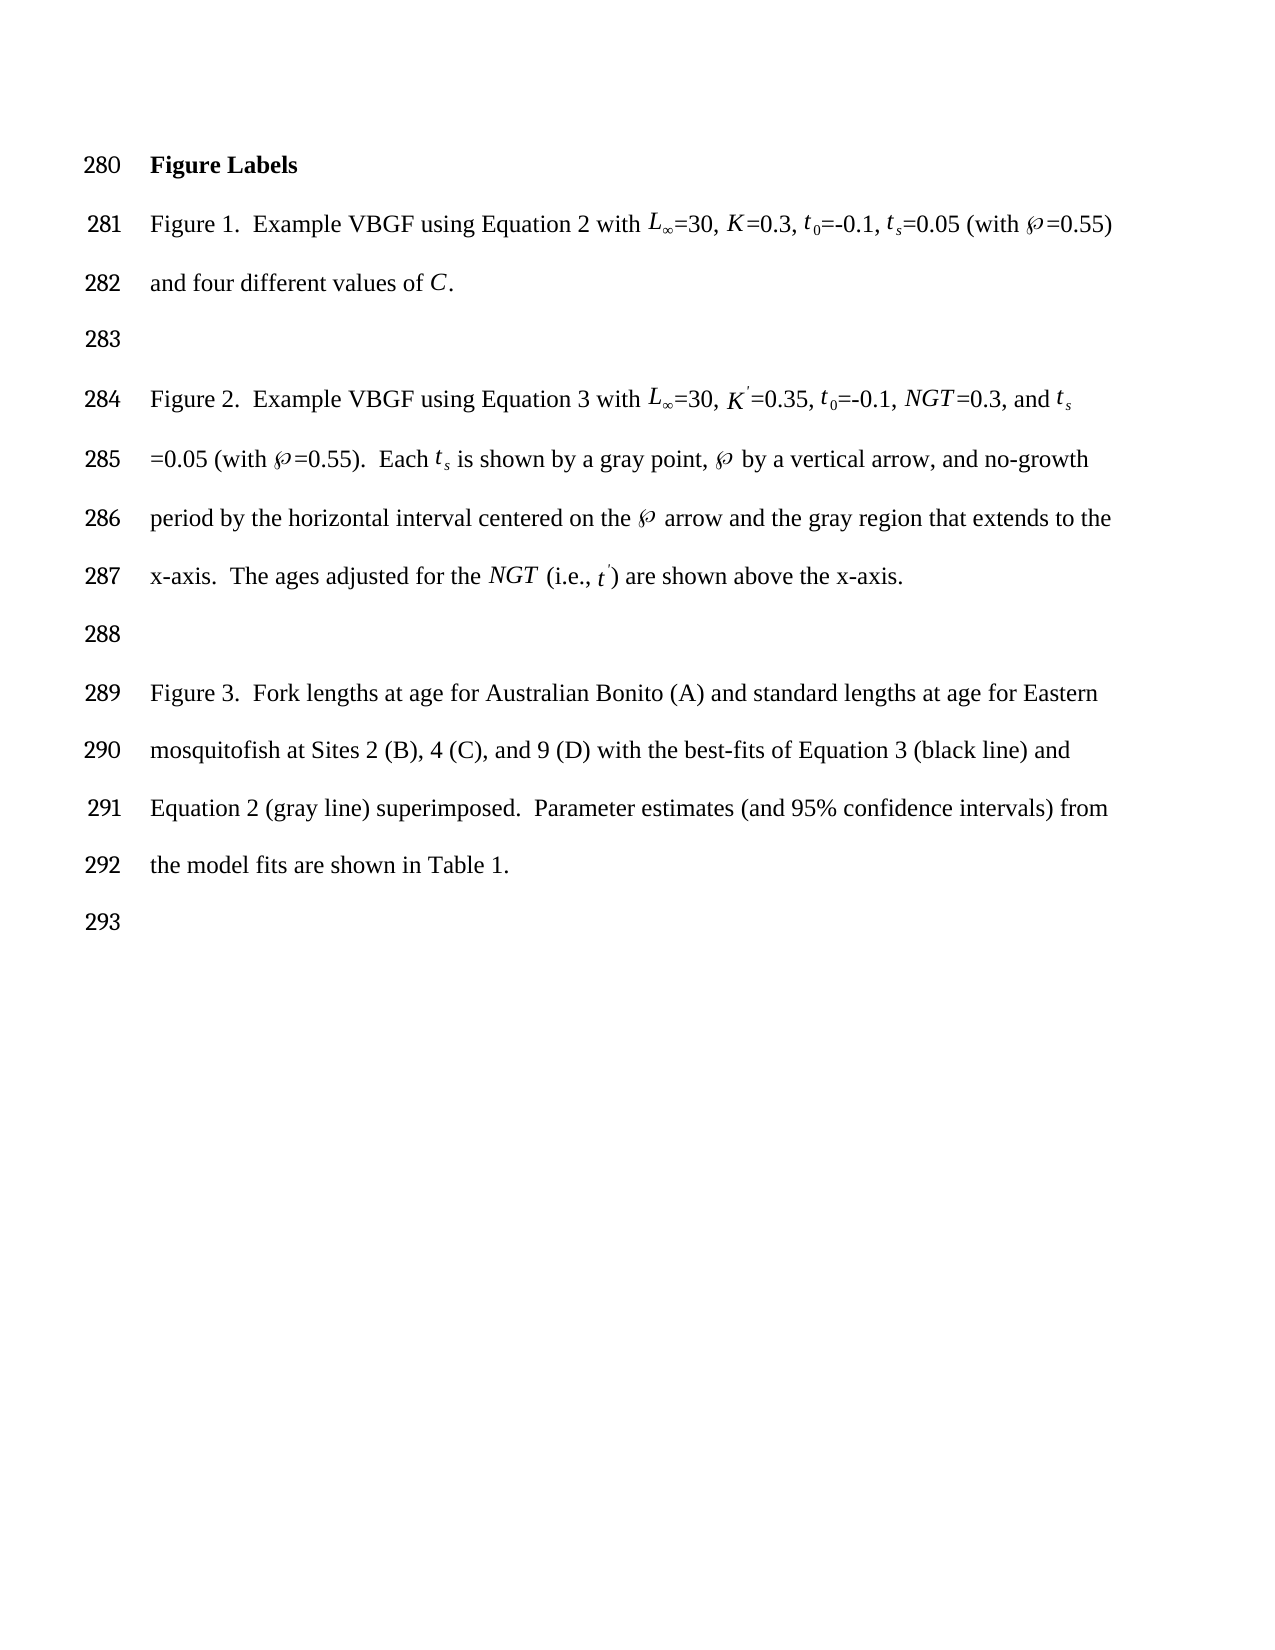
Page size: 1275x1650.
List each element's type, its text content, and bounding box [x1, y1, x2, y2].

text Figure 3. Fork lengths at age for Australian Bonito (A) and standard lengths at age for Eastern mosquitofish at Sites 2 (B), 4 (C), and 9 (D) with the best-fits of Equation 3 (black line) and Equation 2 (gray line) superimposed. Parameter estimates (and 95% confidence intervals) from the model fits are shown in Table 1. [150, 678, 1125, 879]
subtitle Figure Labels [150, 150, 1125, 179]
text Figure 2. Example VBGF using Equation 3 with =30, =0.35, =-0.1, =0.3, and =0.05 (with =0.55). Each is shown by a gray point, by a vertical arrow, and no-growth period by the horizontal interval centered on the arrow and the gray region that extends to the x-axis. The ages adjusted for the (i.e., ) are shown above the x-axis. [150, 383, 1125, 591]
text Figure 1. Example VBGF using Equation 2 with =30, =0.3, =-0.1, =0.05 (with =0.55) and four different values of . [150, 207, 1125, 296]
